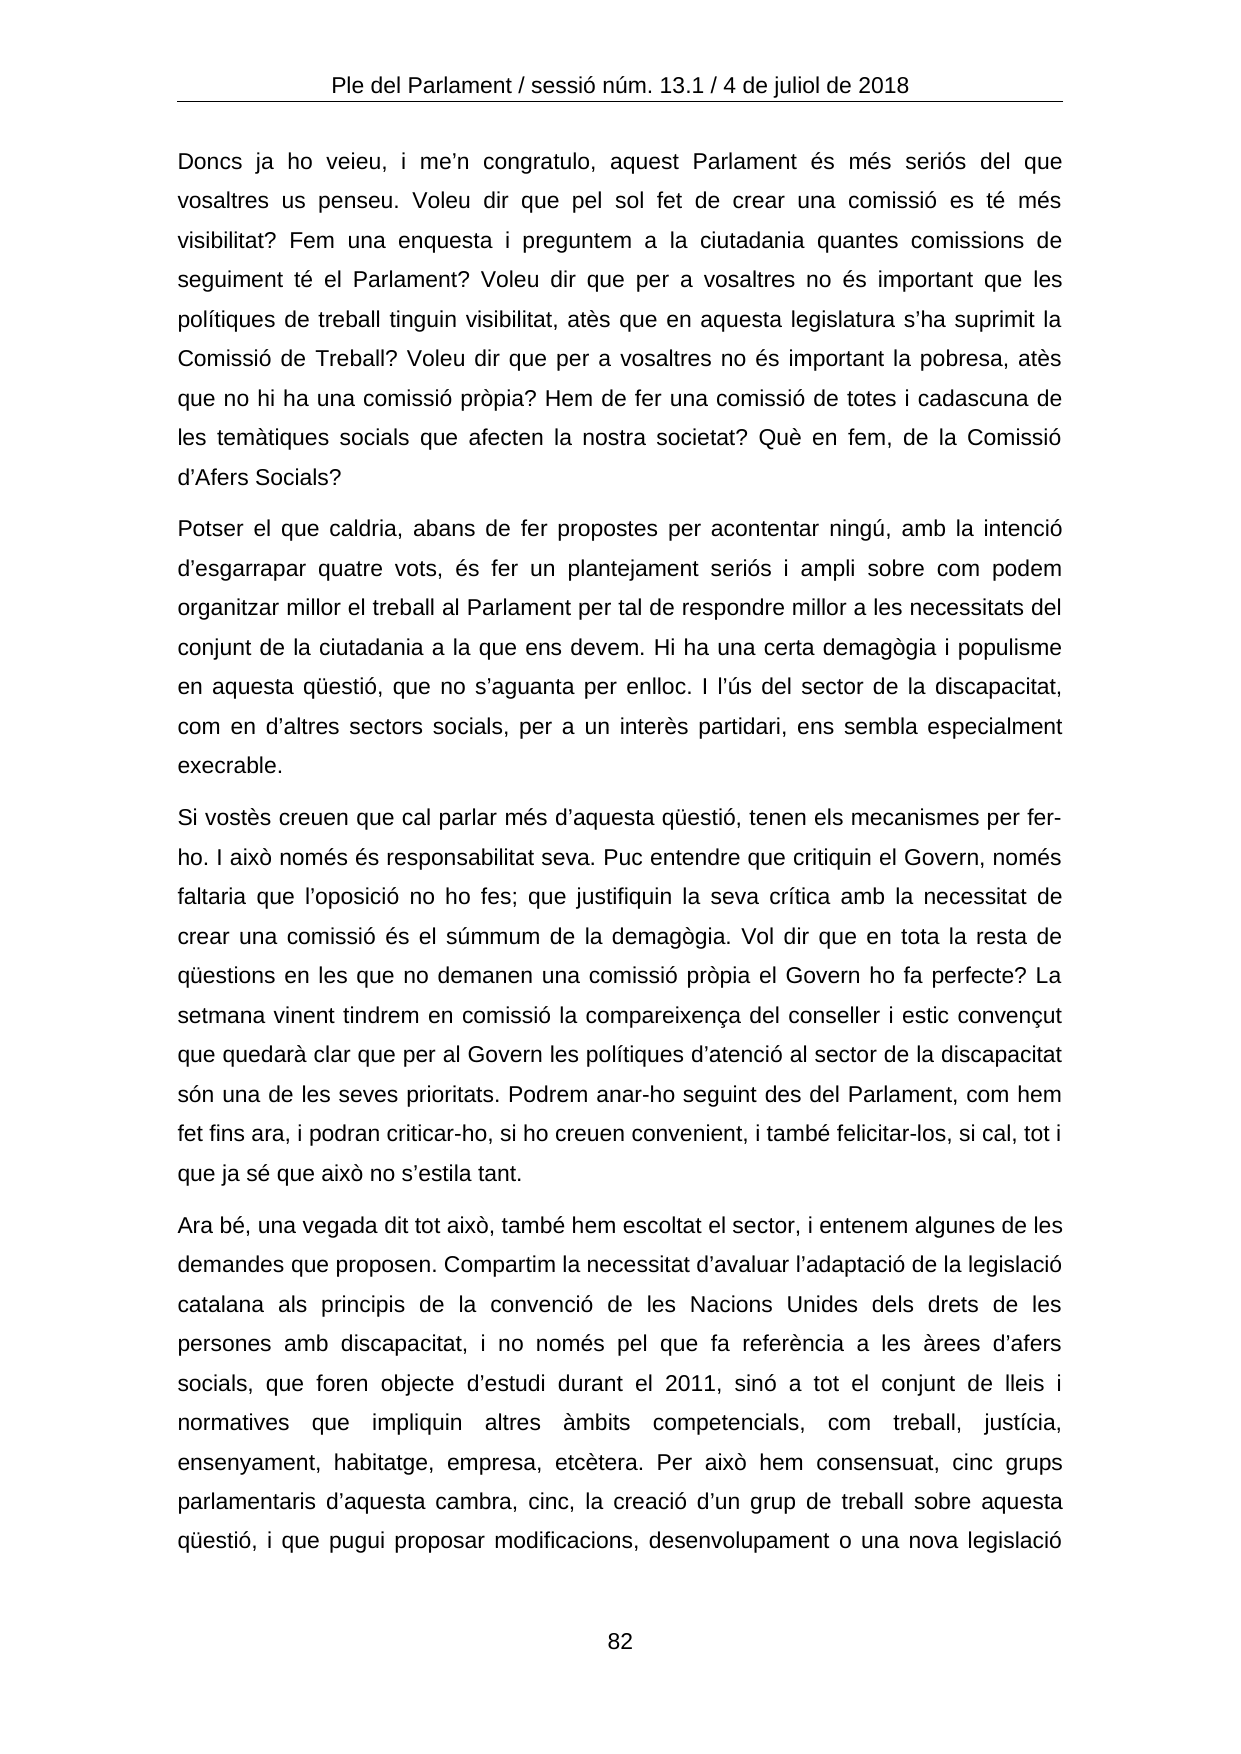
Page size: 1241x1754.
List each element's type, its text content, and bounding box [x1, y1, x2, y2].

text Doncs ja ho veieu, i me’n congratulo, aquest Parlament és més seriós del que vosaltres us penseu. Voleu dir que pel sol fet de crear una comissió es té més visibilitat? Fem una enquesta i preguntem a la ciutadania quantes comissions de seguiment té el Parlament? Voleu dir que per a vosaltres no és important que les polítiques de treball tinguin visibilitat, atès que en aquesta legislatura s’ha suprimit la Comissió de Treball? Voleu dir que per a vosaltres no és important la pobresa, atès que no hi ha una comissió pròpia? Hem de fer una comissió de totes i cadascuna de les temàtiques socials que afecten la nostra societat? Què en fem, de la Comissió d’Afers Socials? [177, 148, 1063, 490]
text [177, 1212, 1063, 1554]
text Si vostès creuen que cal parlar més d’aquesta qüestió, tenen els mecanismes per fer-ho. I això només és responsabilitat seva. Puc entendre que critiquin el Govern, només faltaria que l’oposició no ho fes; que justifiquin la seva crítica amb la necessitat de crear una comissió és el súmmum de la demagògia. Vol dir que en tota la resta de qüestions en les que no demanen una comissió pròpia el Govern ho fa perfecte? La setmana vinent tindrem en comissió la compareixença del conseller i estic convençut que quedarà clar que per al Govern les polítiques d’atenció al sector de la discapacitat són una de les seves prioritats. Podrem anar-ho seguint des del Parlament, com hem fet fins ara, i podran criticar-ho, si ho creuen convenient, i també felicitar-los, si cal, tot i que ja sé que això no s’estila tant. [177, 804, 1063, 1186]
text Potser el que caldria, abans de fer propostes per acontentar ningú, amb la intenció d’esgarrapar quatre vots, és fer un plantejament seriós i ampli sobre com podem organitzar millor el treball al Parlament per tal de respondre millor a les necessitats del conjunt de la ciutadania a la que ens devem. Hi ha una certa demagògia i populisme en aquesta qüestió, que no s’aguanta per enlloc. I l’ús del sector de la discapacitat, com en d’altres sectors socials, per a un interès partidari, ens sembla especialment execrable. [177, 515, 1063, 779]
